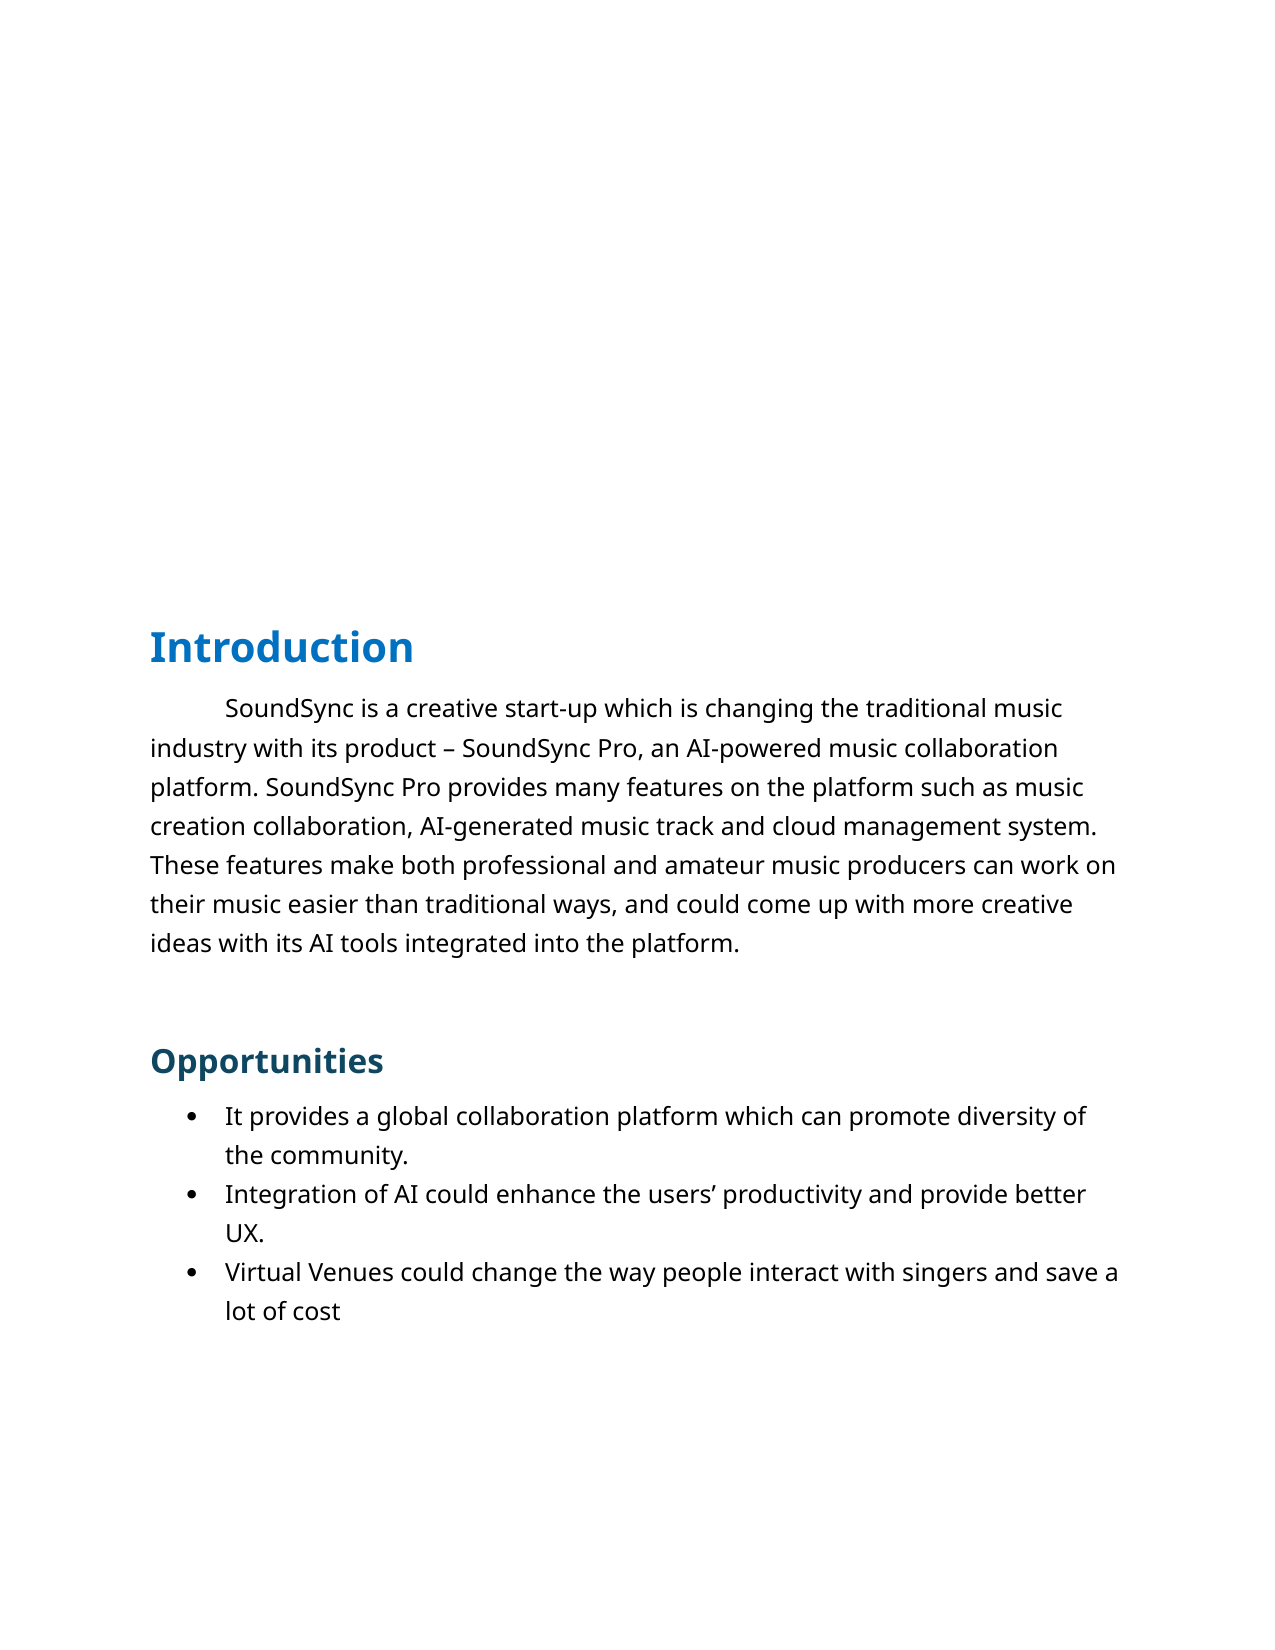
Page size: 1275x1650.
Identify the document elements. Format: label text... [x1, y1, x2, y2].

subtitle Introduction [150, 617, 1125, 674]
list It provides a global collaboration platform which can promote diversity of the community. [187, 1098, 1125, 1171]
list Virtual Venues could change the way people interact with singers and save a lot of cost [187, 1255, 1125, 1328]
text SoundSync is a creative start-up which is changing the traditional music industry with its product – SoundSync Pro, an AI-powered music collaboration platform. SoundSync Pro provides many features on the platform such as music creation collaboration, AI-generated music track and cloud management system. These features make both professional and amateur music producers can work on their music easier than traditional ways, and could come up with more creative ideas with its AI tools integrated into the platform. [150, 691, 1125, 960]
list Integration of AI could enhance the users’ productivity and provide better UX. [187, 1177, 1125, 1250]
subtitle Opportunities [150, 1038, 1125, 1083]
